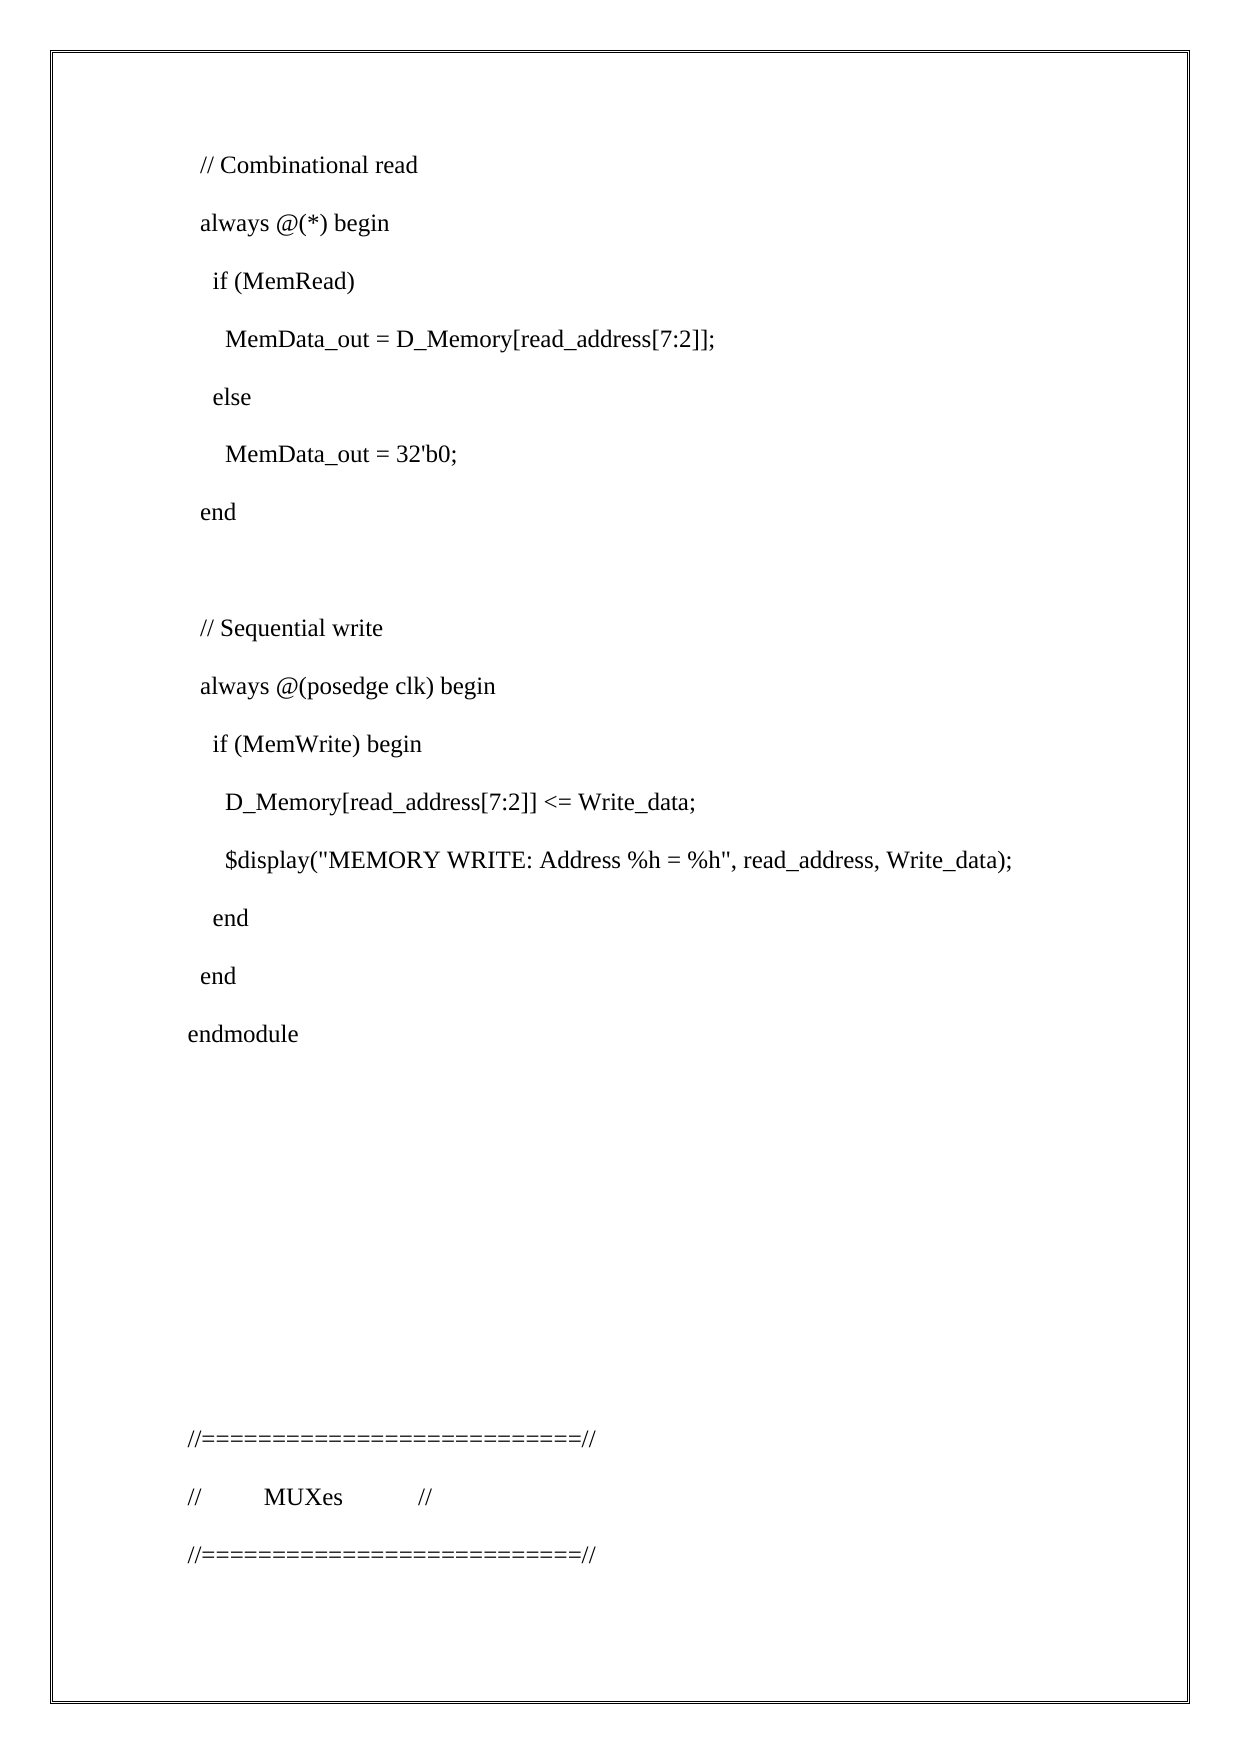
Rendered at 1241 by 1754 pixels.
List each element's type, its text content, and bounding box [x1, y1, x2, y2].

text if (MemRead) [187, 266, 1090, 294]
text //===========================// [187, 1540, 1090, 1569]
text endmodule [187, 1019, 1090, 1047]
text end [187, 497, 1090, 526]
text $display("MEMORY WRITE: Address %h = %h", read_address, Write_data); [187, 845, 1090, 874]
text if (MemWrite) begin [187, 729, 1090, 758]
text else [187, 382, 1090, 410]
text // Combinational read [187, 150, 1090, 179]
text end [187, 903, 1090, 932]
text always @(*) begin [187, 208, 1090, 237]
text D_Memory[read_address[7:2]] <= Write_data; [187, 787, 1090, 816]
text MemData_out = D_Memory[read_address[7:2]]; [187, 324, 1090, 352]
text always @(posedge clk) begin [187, 671, 1090, 700]
text // Sequential write [187, 613, 1090, 642]
text //===========================// [187, 1424, 1090, 1453]
text // MUXes // [187, 1482, 1090, 1511]
text MemData_out = 32'b0; [187, 439, 1090, 468]
text end [187, 961, 1090, 989]
